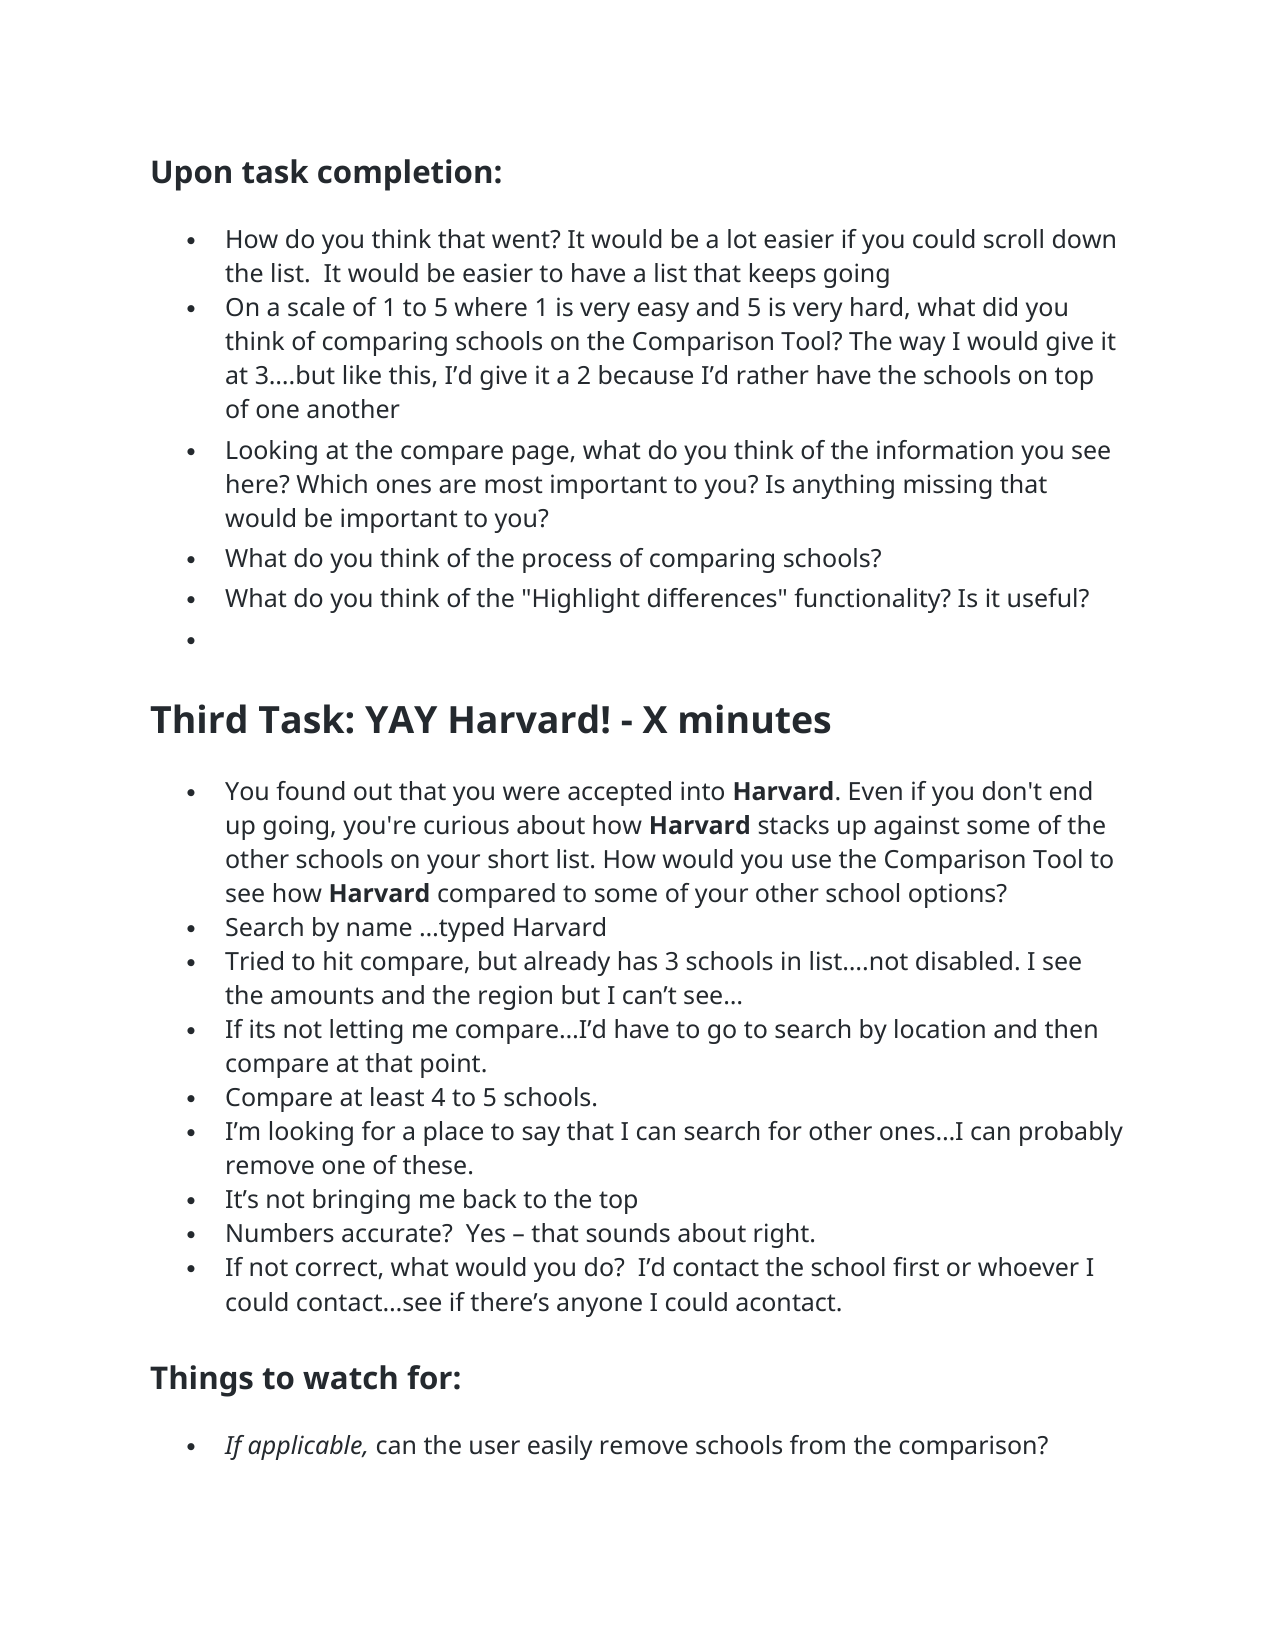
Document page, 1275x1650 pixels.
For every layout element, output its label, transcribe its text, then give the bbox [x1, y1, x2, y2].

list Search by name …typed Harvard [187, 909, 1125, 943]
list If its not letting me compare…I’d have to go to search by location and then compare at that point. [187, 1012, 1125, 1080]
list If not correct, what would you do? I’d contact the school first or whoever I could contact…see if there’s anyone I could acontact. [187, 1250, 1125, 1318]
list If applicable, can the user easily remove schools from the comparison? [187, 1427, 1125, 1462]
list Compare at least 4 to 5 schools. [187, 1080, 1125, 1114]
text Third Task: YAY Harvard! - X minutes [150, 693, 1125, 744]
list How do you think that went? It would be a lot easier if you could scroll down the list. It would be easier to have a list that keeps going [187, 222, 1125, 290]
list What do you think of the process of comparing schools? [187, 541, 1125, 575]
list I’m looking for a place to say that I can search for other ones…I can probably remove one of these. [187, 1114, 1125, 1182]
list What do you think of the "Highlight differences" functionality? Is it useful? [187, 581, 1125, 615]
text Upon task completion: [150, 150, 1125, 193]
text Things to watch for: [150, 1356, 1125, 1398]
list It’s not bringing me back to the top [187, 1182, 1125, 1216]
list Looking at the compare page, what do you think of the information you see here? Which ones are most important to you? Is anything missing that would be important to you? [187, 432, 1125, 534]
list Tried to hit compare, but already has 3 schools in list….not disabled. I see the amounts and the region but I can’t see… [187, 943, 1125, 1012]
list You found out that you were accepted into Harvard. Even if you don't end up going, you're curious about how Harvard stacks up against some of the other schools on your short list. How would you use the Comparison Tool to see how Harvard compared to some of your other school options? [187, 773, 1125, 909]
list Numbers accurate? Yes – that sounds about right. [187, 1216, 1125, 1250]
list On a scale of 1 to 5 where 1 is very easy and 5 is very hard, what did you think of comparing schools on the Comparison Tool? The way I would give it at 3….but like this, I’d give it a 2 because I’d rather have the schools on top of one another [187, 290, 1125, 426]
